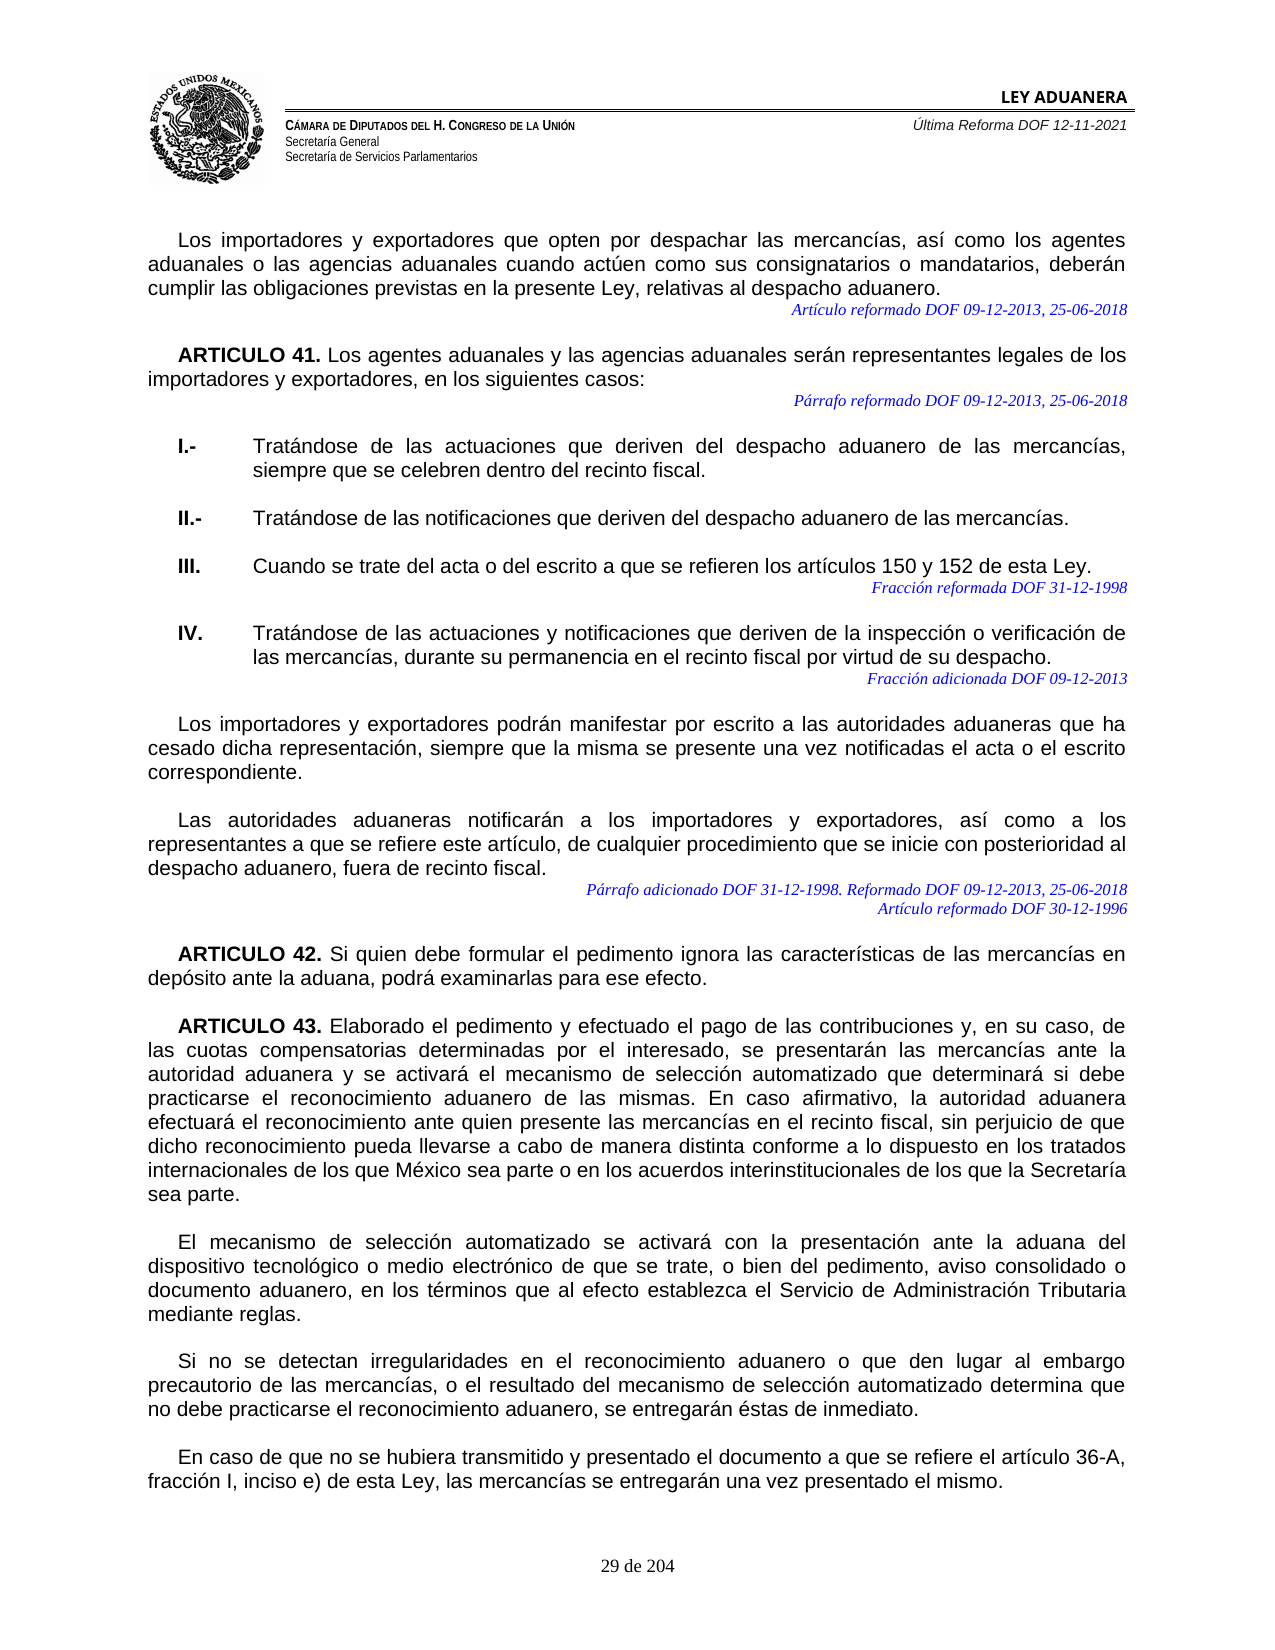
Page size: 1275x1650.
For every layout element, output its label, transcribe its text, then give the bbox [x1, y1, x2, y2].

text Fracción adicionada DOF 09-12-2013 [148, 669, 1127, 688]
text III. Cuando se trate del acta o del escrito a que se refieren los artículos 150 y 152 de esta Ley. [178, 554, 1127, 578]
text Párrafo adicionado DOF 31-12-1998. Reformado DOF 09-12-2013, 25-06-2018 [148, 880, 1127, 899]
text Si no se detectan irregularidades en el reconocimiento aduanero o que den lugar al embargo precautorio de las mercancías, o el resultado del mecanismo de selección automatizado determina que no debe practicarse el reconocimiento aduanero, se entregarán éstas de inmediato. [148, 1349, 1127, 1421]
text El mecanismo de selección automatizado se activará con la presentación ante la aduana del dispositivo tecnológico o medio electrónico de que se trate, o bien del pedimento, aviso consolidado o documento aduanero, en los términos que al efecto establezca el Servicio de Administración Tributaria mediante reglas. [148, 1229, 1127, 1325]
text ARTICULO 43. Elaborado el pedimento y efectuado el pago de las contribuciones y, en su caso, de las cuotas compensatorias determinadas por el interesado, se presentarán las mercancías ante la autoridad aduanera y se activará el mecanismo de selección automatizado que determinará si debe practicarse el reconocimiento aduanero de las mismas. En caso afirmativo, la autoridad aduanera efectuará el reconocimiento ante quien presente las mercancías en el recinto fiscal, sin perjuicio de que dicho reconocimiento pueda llevarse a cabo de manera distinta conforme a lo dispuesto en los tratados internacionales de los que México sea parte o en los acuerdos interinstitucionales de los que la Secretaría sea parte. [148, 1014, 1127, 1206]
text Artículo reformado DOF 09-12-2013, 25-06-2018 [148, 300, 1127, 319]
text IV. Tratándose de las actuaciones y notificaciones que deriven de la inspección o verificación de las mercancías, durante su permanencia en el recinto fiscal por virtud de su despacho. [178, 621, 1127, 669]
text Párrafo reformado DOF 09-12-2013, 25-06-2018 [148, 391, 1127, 410]
text Las autoridades aduaneras notificarán a los importadores y exportadores, así como a los representantes a que se refiere este artículo, de cualquier procedimiento que se inicie con posterioridad al despacho aduanero, fuera de recinto fiscal. [148, 808, 1127, 880]
text ARTICULO 41. Los agentes aduanales y las agencias aduanales serán representantes legales de los importadores y exportadores, en los siguientes casos: [148, 343, 1127, 391]
text ARTICULO 42. Si quien debe formular el pedimento ignora las características de las mercancías en depósito ante la aduana, podrá examinarlas para ese efecto. [148, 942, 1127, 990]
text Artículo reformado DOF 30-12-1996 [148, 899, 1127, 918]
text I.- Tratándose de las actuaciones que deriven del despacho aduanero de las mercancías, siempre que se celebren dentro del recinto fiscal. [178, 434, 1127, 482]
text Los importadores y exportadores que opten por despachar las mercancías, así como los agentes aduanales o las agencias aduanales cuando actúen como sus consignatarios o mandatarios, deberán cumplir las obligaciones previstas en la presente Ley, relativas al despacho aduanero. [148, 228, 1127, 300]
text Los importadores y exportadores podrán manifestar por escrito a las autoridades aduaneras que ha cesado dicha representación, siempre que la misma se presente una vez notificadas el acta o el escrito correspondiente. [148, 712, 1127, 784]
text II.- Tratándose de las notificaciones que deriven del despacho aduanero de las mercancías. [178, 506, 1127, 530]
text En caso de que no se hubiera transmitido y presentado el documento a que se refiere el artículo 36-A, fracción I, inciso e) de esta Ley, las mercancías se entregarán una vez presentado el mismo. [148, 1445, 1127, 1493]
text Fracción reformada DOF 31-12-1998 [148, 578, 1127, 597]
